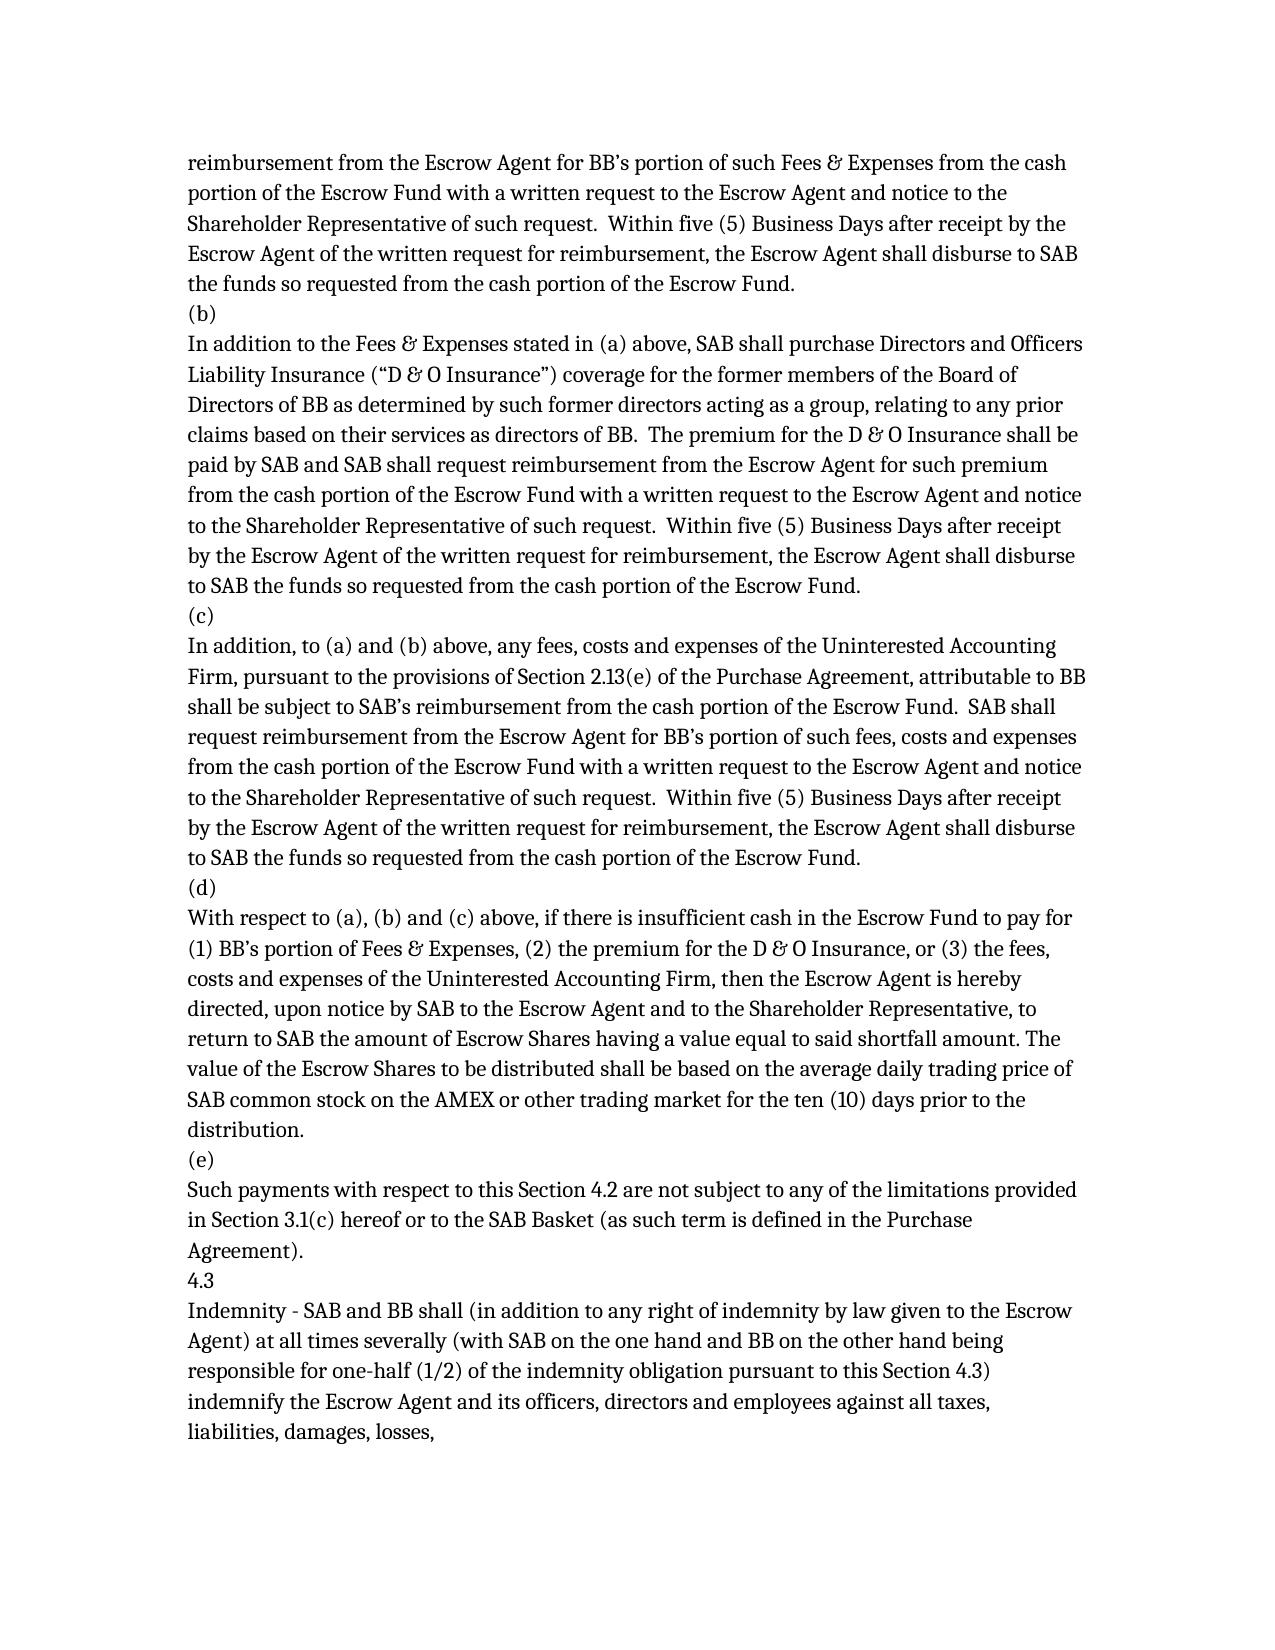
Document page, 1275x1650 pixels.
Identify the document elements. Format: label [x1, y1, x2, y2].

text [187, 150, 1087, 1475]
